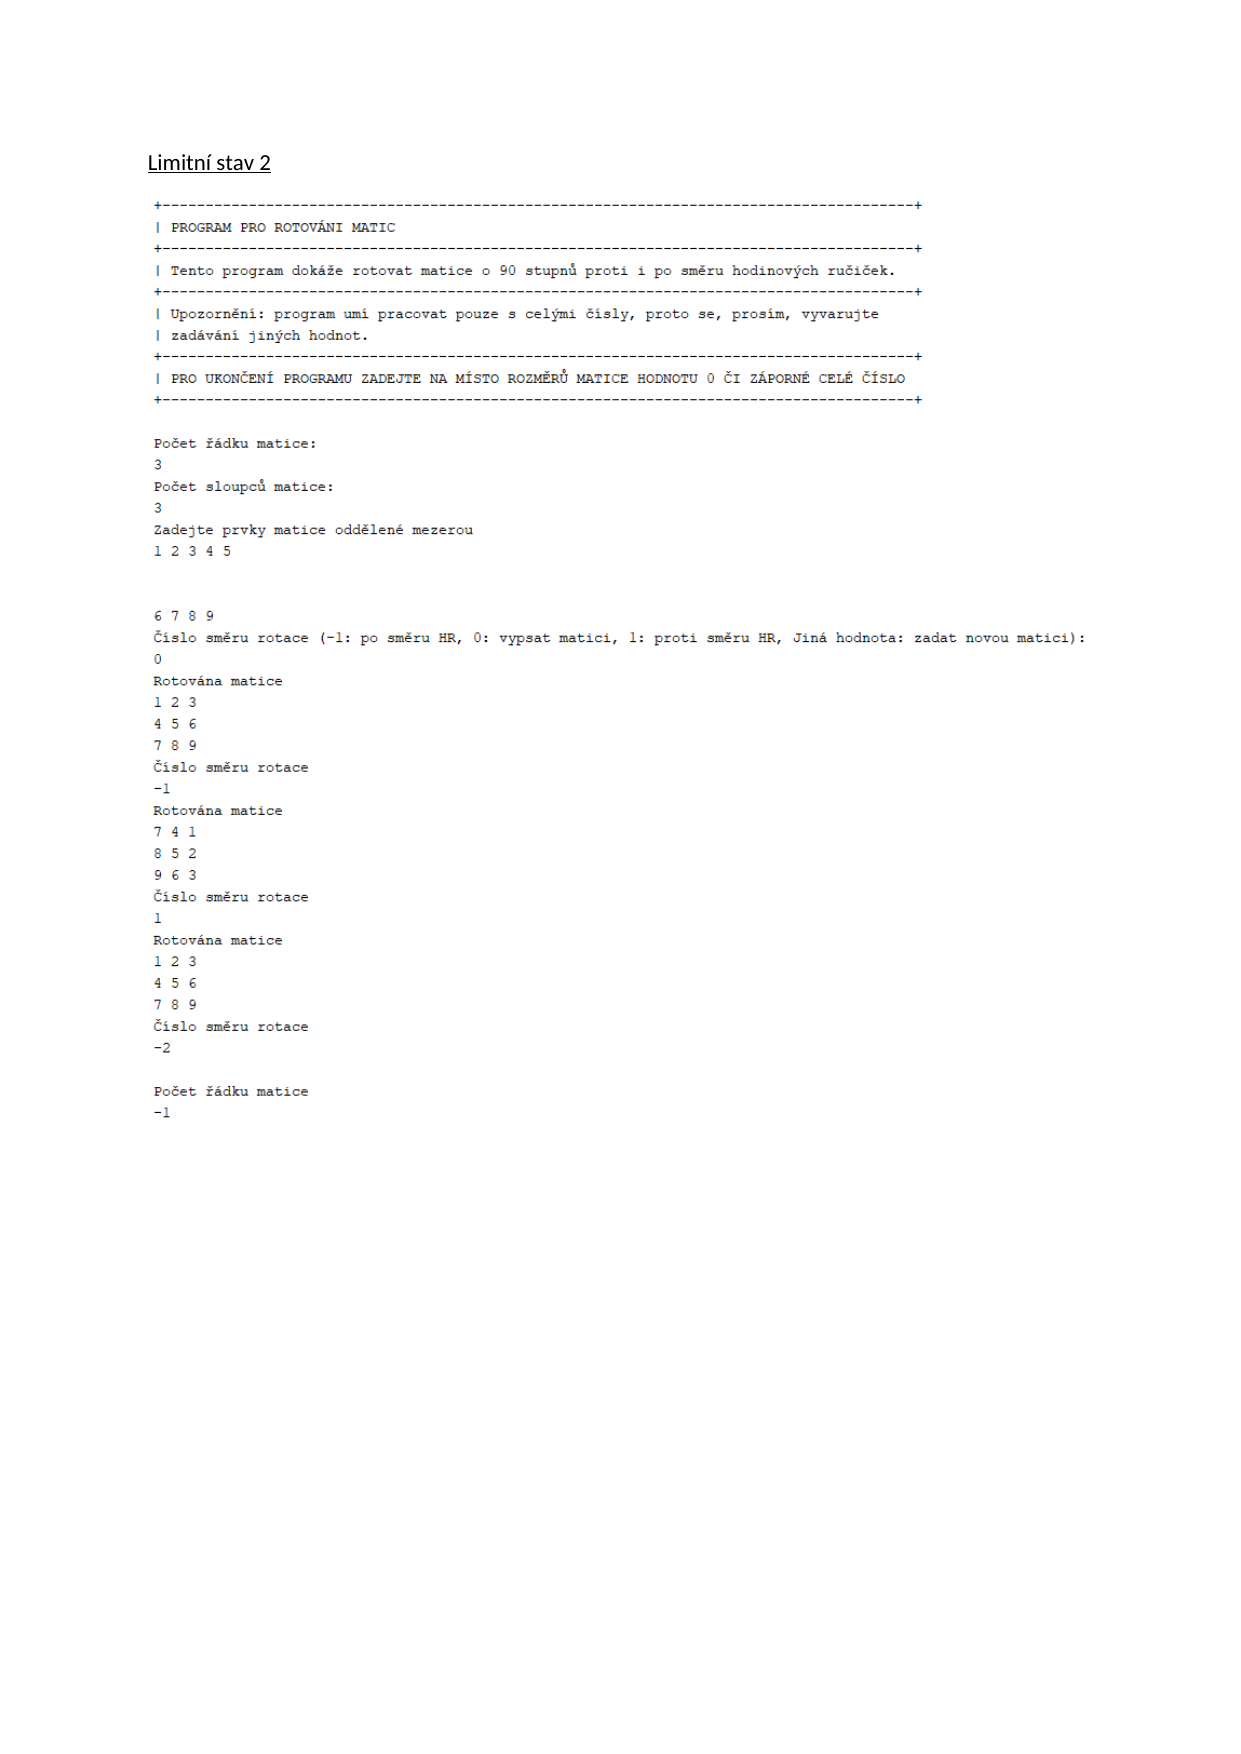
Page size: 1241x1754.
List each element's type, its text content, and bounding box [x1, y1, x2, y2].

picture [147, 194, 1093, 1126]
text Limitní stav 2 [148, 148, 1093, 176]
